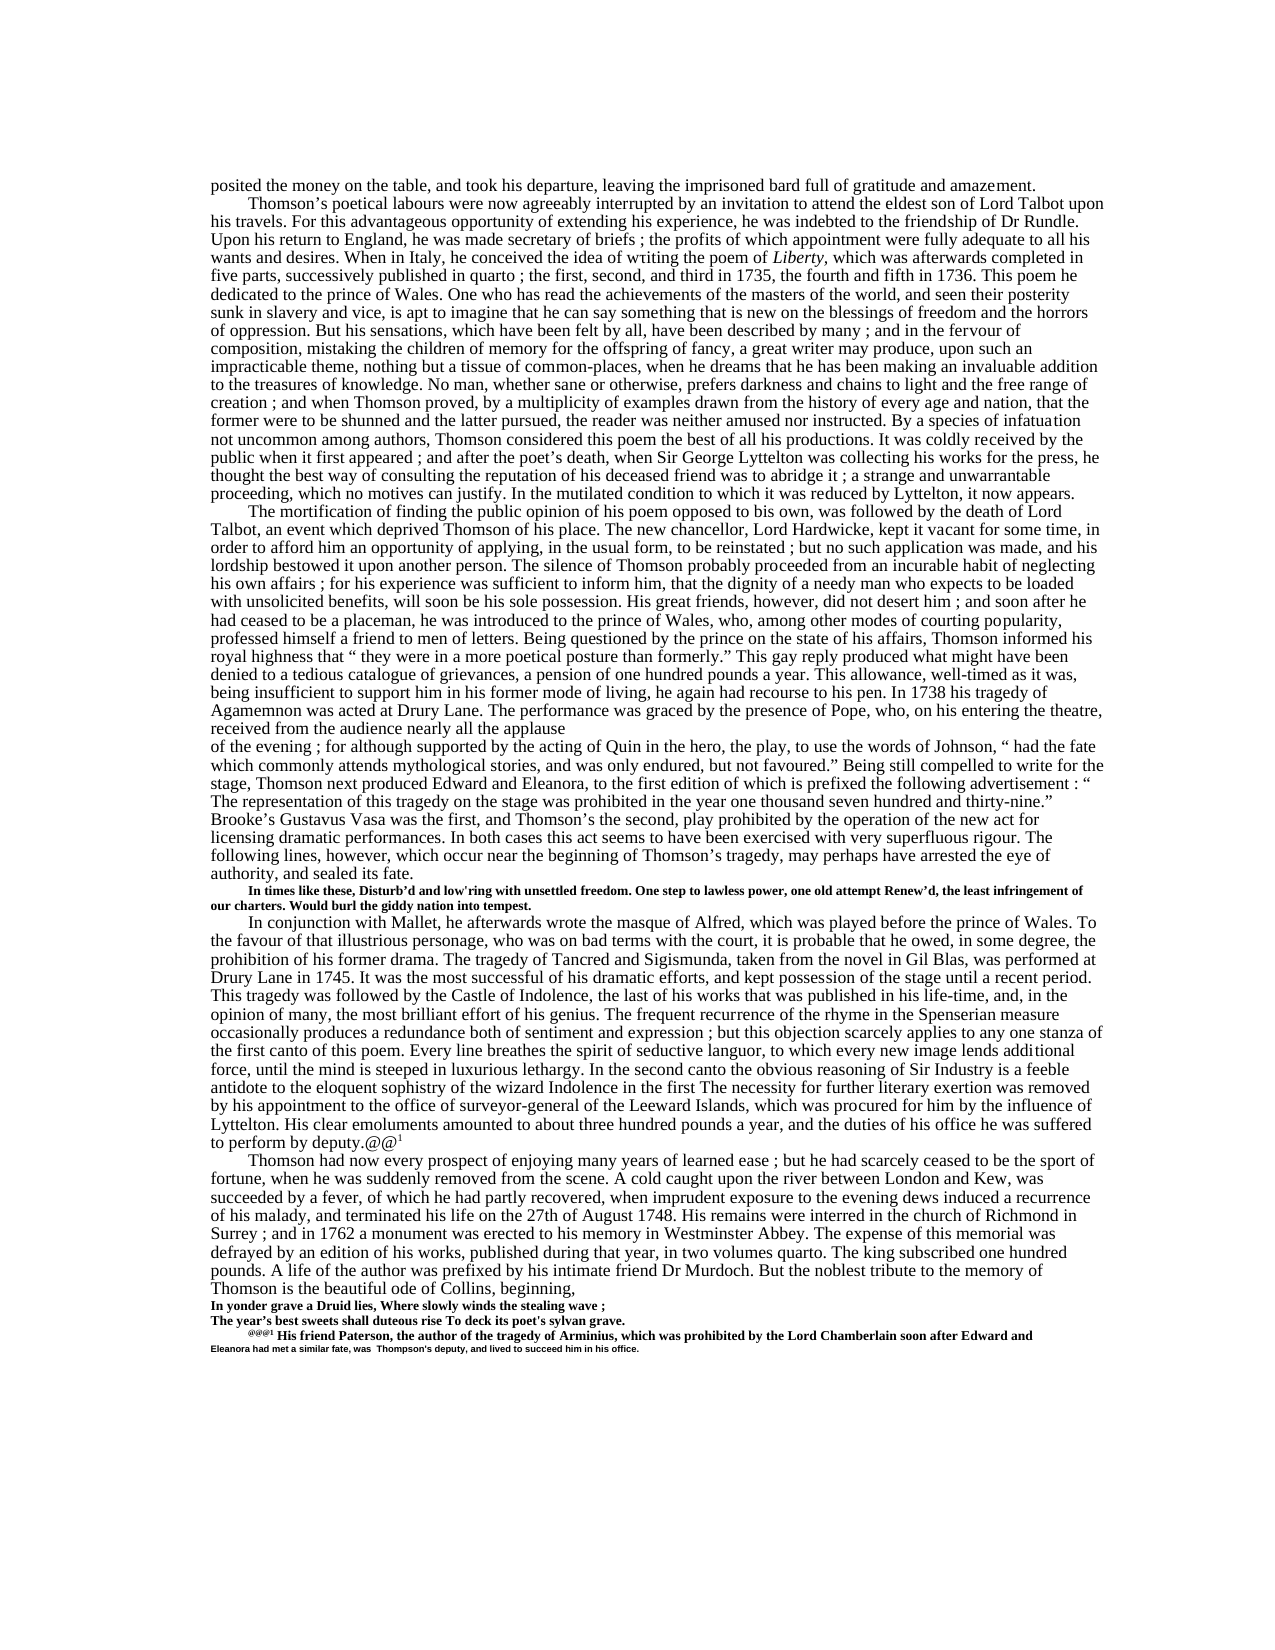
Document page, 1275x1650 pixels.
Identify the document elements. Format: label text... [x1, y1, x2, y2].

text Thomson’s poetical labours were now agreeably interrupted by an invitation to attend the eldest son of Lord Talbot upon his travels. For this advantageous opportunity of extending his experience, he was indebted to the friendship of Dr Rundle. Upon his return to England, he was made secretary of briefs ; the profits of which appointment were fully adequate to all his wants and desires. When in Italy, he conceived the idea of wτiting the poem of Liberty, which was afterwards completed in five parts, successively published in quarto ; the first, second, and third in 1735, the fourth and fifth in 1736. This poem he dedicated to the prince of Wales. One who has read the achievements of the masters of the world, and seen their posterity sunk in slavery and vice, is apt to imagine that he can say something that is new on the blessings of freedom and the horrors of oppression. But his sensations, which have been felt by all, have been described by many ; and in the fervour of composition, mistaking the children of memory for the offspring of fancy, a great writer may produce, upon such an impracticable theme, nothing but a tissue of common-places, when he dreams that he has been making an invaluable addition to the treasures of knowledge. No man, whether sane or otherwise, prefers darkness and chains to light and the free range of creation ; and when Thomson proved, by a multiplicity of examples drawn from the history of every age and nation, that the former were to be shunned and the latter pursued, the reader was neither amused nor instructed. By a species of infatuation not uncommon among authors, Thomson considered this poem the best of all his productions. It was coldly received by the public when it first appeared ; and after the poet’s death, when Sir George Lyttelton was collecting his works for the press, he thought the best way of consulting the reputation of his deceased friend was to abridge it ; a strange and unwarrantable proceeding, which no motives can justify. In the mutilated condition to which it was reduced by Lyttelton, it now appears. [210, 195, 1106, 503]
text of the evening ; for although supported by the acting of Quin in the hero, the play, to use the words of Johnson, “ had the fate which commonly attends mythological stories, and was only endured, but not favoured.” Being still compelled to write for the stage, Thomson next produced Edward and Eleanora, to the first edition of which is prefixed the following advertisement : “ The representation of this tragedy on the stage was prohibited in the year one thousand seven hundred and thirty-nine.” Brooke’s Gustavus Vasa was the first, and Thomson’s the second, play prohibited by the operation of the new act for licensing dramatic performances. In both cases this act seems to have been exercised with very superfluous rigour. The following lines, however, which occur near the beginning of Thomson’s tragedy, may perhaps have arrested the eye of authority, and sealed its fate. [210, 738, 1106, 883]
text In yonder grave a Druid lies, Where slowly winds the stealing wave ; [210, 1298, 1106, 1313]
text The mortification of finding the public opinion of his poem opposed to bis own, was followed by the death of Lord Talbot, an event which deprived Thomson of his place. The new chancellor, Lord Hardwicke, kept it vacant for some time, in order to afford him an opportunity of applying, in the usual form, to be reinstated ; but no such application was made, and his lordship bestowed it upon another person. The silence of Thomson probably proceeded from an incurable habit of neglecting his own affairs ; for his experience was sufficient to inform him, that the dignity of a needy man who expects to be loaded with unsolicited benefits, will soon be his sole possession. His great friends, however, did not desert him ; and soon after he had ceased to be a placeman, he was introduced to the prince of Wales, who, among other modes of courting popularity, professed himself a friend to men of letters. Being questioned by the prince on the state of his affairs, Thomson informed his royal highness that “ they were in a more poetical posture than formerly.” This gay reply produced what might have been denied to a tedious catalogue of grievances, a pension of one hundred pounds a year. This allowance, well-timed as it was, being insufficient to support him in his former mode of living, he again had recourse to his pen. In 1738 his tragedy of Agamemnon was acted at Drury Lane. The performance was graced by the presence of Pope, who, on his entering the theatre, received from the audience nearly all the applause [210, 503, 1106, 738]
text @@@1 His friend Paterson, the author of the tragedy of Arminius, which was prohibited by the Lord Chamberlain soon after Edward and [210, 1328, 1106, 1344]
text posited the money on the table, and took his departure, leaving the imprisoned bard full of gratitude and amazement. [210, 177, 1106, 195]
text Thomson had now every prospect of enjoying many years of learned ease ; but he had scarcely ceased to be the sport of fortune, when he was suddenly removed from the scene. A cold caught upon the river between London and Kew, was succeeded by a fever, of which he had partly recovered, when imprudent exposure to the evening dews induced a recurrence of his malady, and terminated his life on the 27th of August 1748. His remains were interred in the church of Richmond in Surrey ; and in 1762 a monument was erected to his memory in Westminster Abbey. The expense of this memorial was defrayed by an edition of his works, published during that year, in two volumes quarto. The king subscribed one hundred pounds. A life of the author was prefixed by his intimate friend Dr Murdoch. But the noblest tribute to the memory of Thomson is the beautiful ode of Collins, beginning, [210, 1152, 1106, 1298]
text The year’s best sweets shall duteous rise To deck its poet's sylvan grave. [210, 1313, 1106, 1328]
text In conjunction with Mallet, he afterwards wrote the masque of Alfred, which was played before the prince of Wales. To the favour of that illustrious personage, who was on bad terms with the court, it is probable that he owed, in some degree, the prohibition of his former drama. The tragedy of Tancred and Sigismunda, taken from the novel in Gil Blas, was performed at Drury Lane in 1745. It was the most successful of his dramatic efforts, and kept possession of the stage until a recent period. This tragedy was followed by the Castle of Indolence, the last of his works that was published in his life-time, and, in the opinion of many, the most brilliant effort of his genius. The frequent recurrence of the rhyme in the Spenserian measure occasionally produces a redundance both of sentiment and expression ; but this objection scarcely applies to any one stanza of the first canto of this poem. Every line breathes the spirit of seductive languor, to which every new image lends additional force, until the mind is steeped in luxurious lethargy. In the second canto the obvious reasoning of Sir Industry is a feeble antidote to the eloquent sophistry of the wizard Indolence in the first The necessity for further literary exertion was removed by his appointment to the office of surveyor-general of the Leeward Islands, which was procured for him by the influence of Lyttelton. His clear emoluments amounted to about three hundred pounds a year, and the duties of his office he was suffered to perform by deputy.@@1 [210, 914, 1106, 1152]
text In times like these, Disturb’d and low'ring with unsettled freedom. One step to lawless power, one old attempt Renew’d, the least infringement of our charters. Would burl the giddy nation into tempest. [210, 883, 1106, 914]
